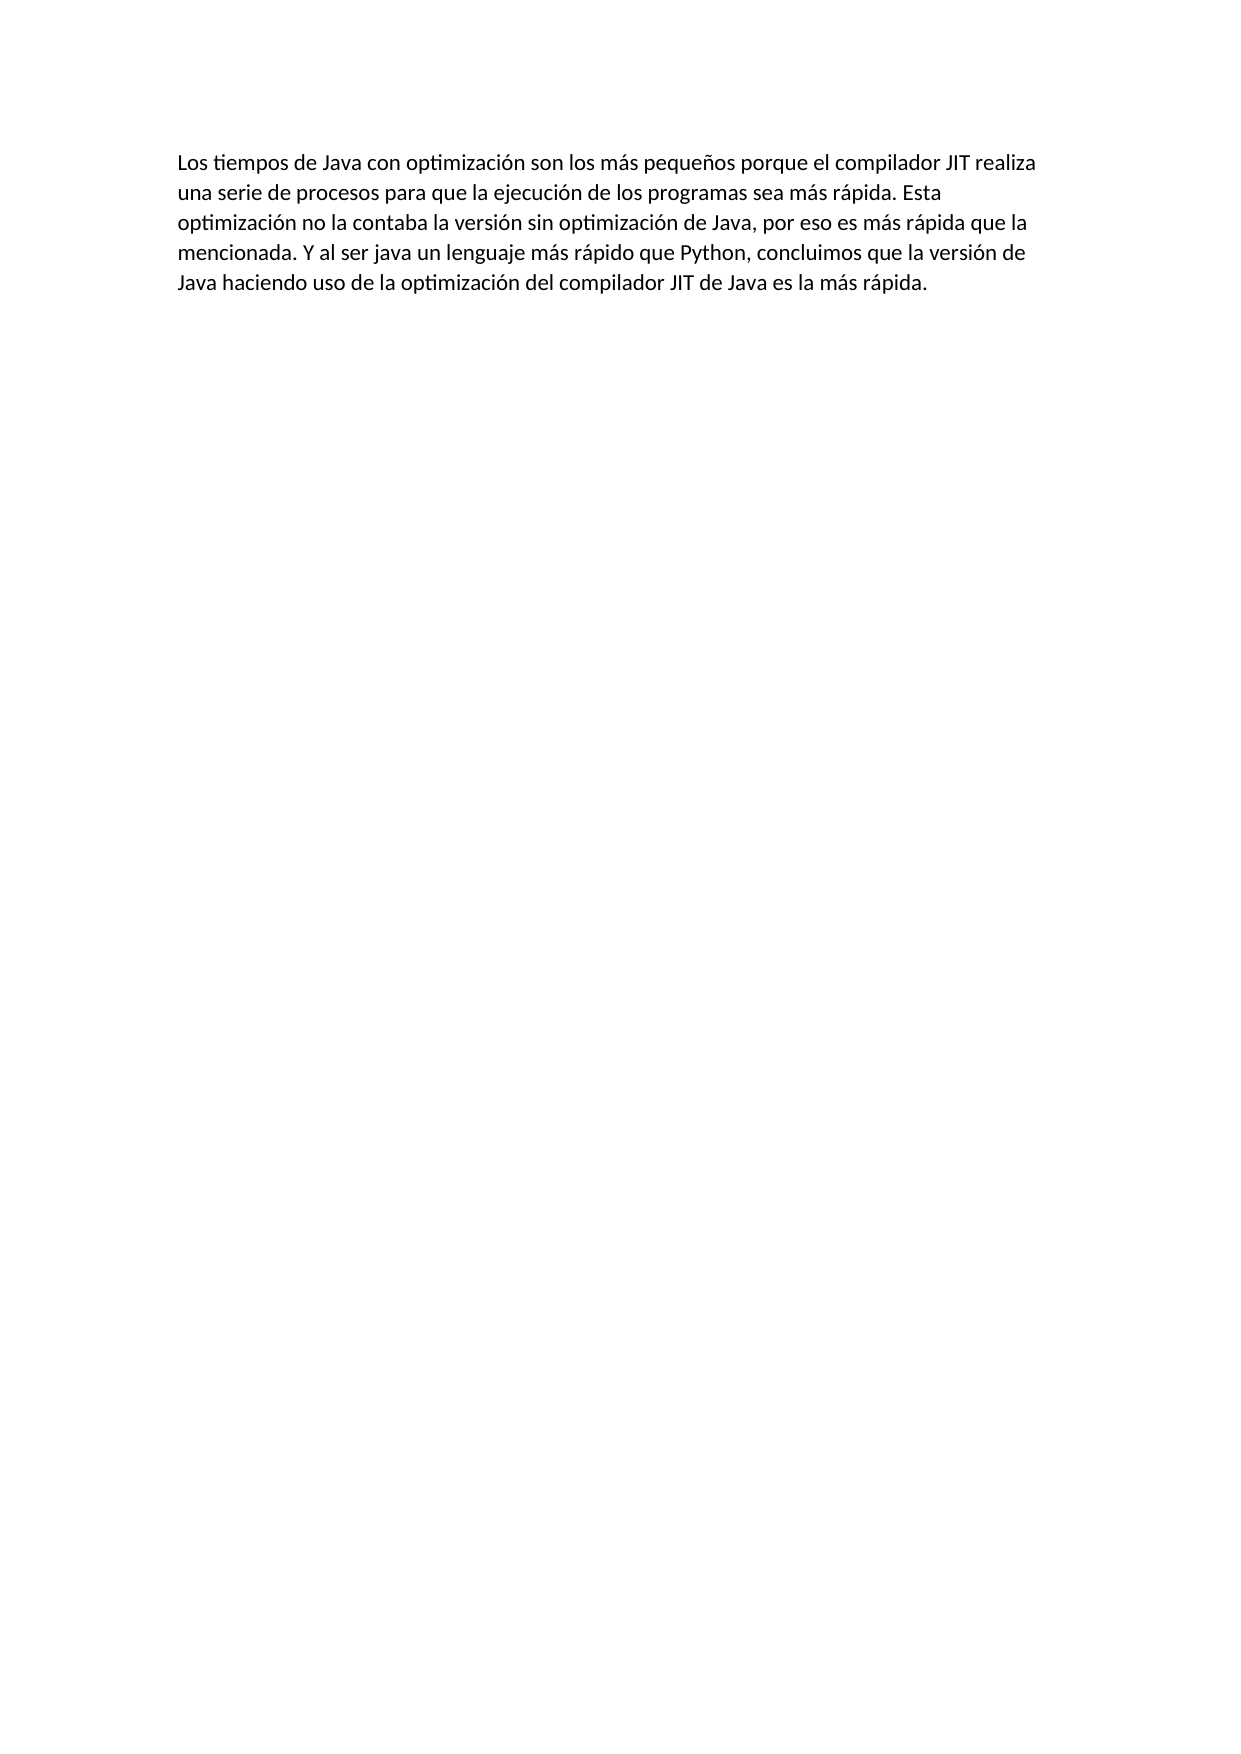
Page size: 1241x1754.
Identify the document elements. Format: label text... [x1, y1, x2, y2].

text Los tiempos de Java con optimización son los más pequeños porque el compilador JIT realiza una serie de procesos para que la ejecución de los programas sea más rápida. Esta optimización no la contaba la versión sin optimización de Java, por eso es más rápida que la mencionada. Y al ser java un lenguaje más rápido que Python, concluimos que la versión de Java haciendo uso de la optimización del compilador JIT de Java es la más rápida. [177, 148, 1063, 296]
